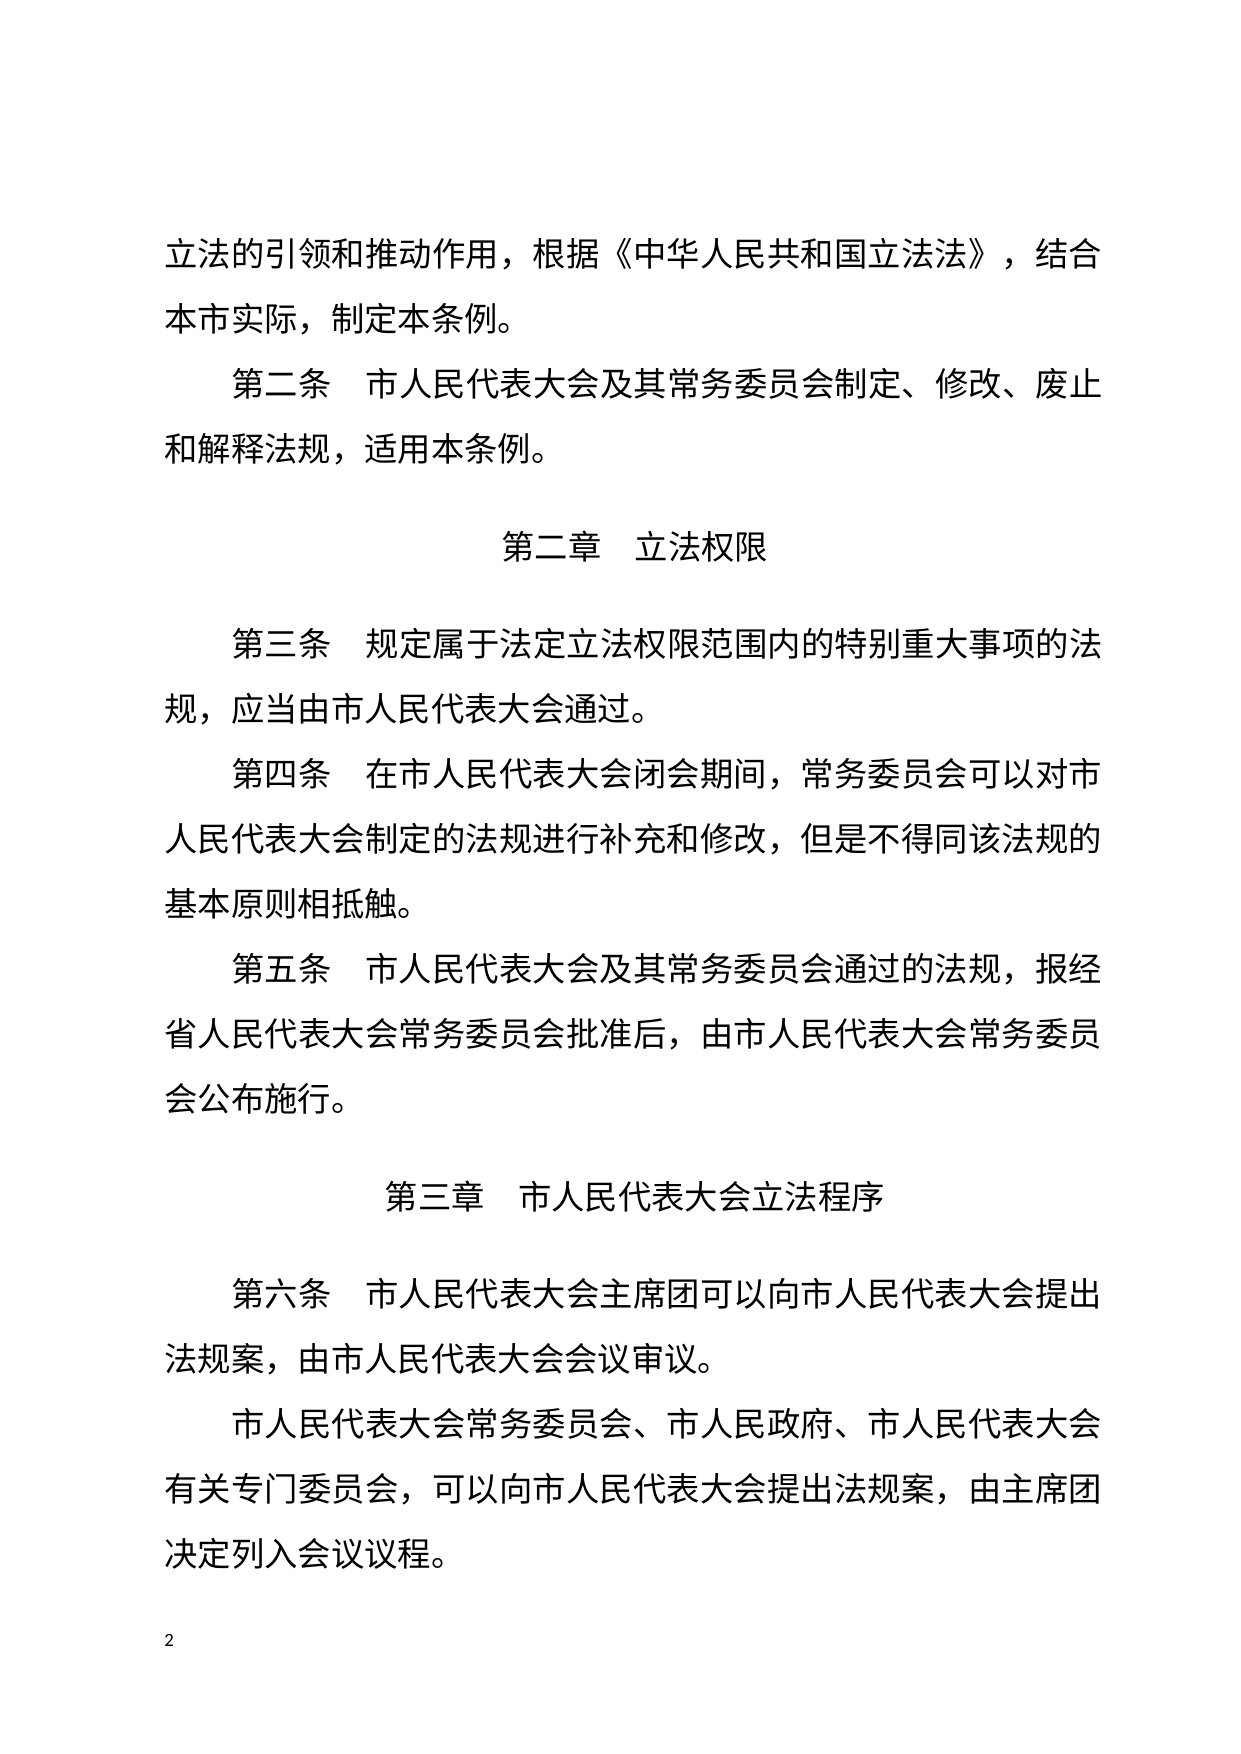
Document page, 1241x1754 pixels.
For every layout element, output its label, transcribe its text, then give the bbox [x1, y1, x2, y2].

text 第二条 市人民代表大会及其常务委员会制定、修改、废止和解释法规，适用本条例。 [164, 349, 1105, 479]
text 第二章 立法权限 [164, 512, 1105, 577]
text 市人民代表大会常务委员会、市人民政府、市人民代表大会有关专门委员会，可以向市人民代表大会提出法规案，由主席团决定列入会议议程。 [164, 1389, 1105, 1584]
text 第五条 市人民代表大会及其常务委员会通过的法规，报经省人民代表大会常务委员会批准后，由市人民代表大会常务委员会公布施行。 [164, 934, 1105, 1129]
text 第六条 市人民代表大会主席团可以向市人民代表大会提出法规案，由市人民代表大会会议审议。 [164, 1259, 1105, 1389]
text 第三条 规定属于法定立法权限范围内的特别重大事项的法规，应当由市人民代表大会通过。 [164, 609, 1105, 739]
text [164, 219, 1105, 349]
text 第三章 市人民代表大会立法程序 [164, 1162, 1105, 1227]
text 第四条 在市人民代表大会闭会期间，常务委员会可以对市人民代表大会制定的法规进行补充和修改，但是不得同该法规的基本原则相抵触。 [164, 739, 1105, 934]
